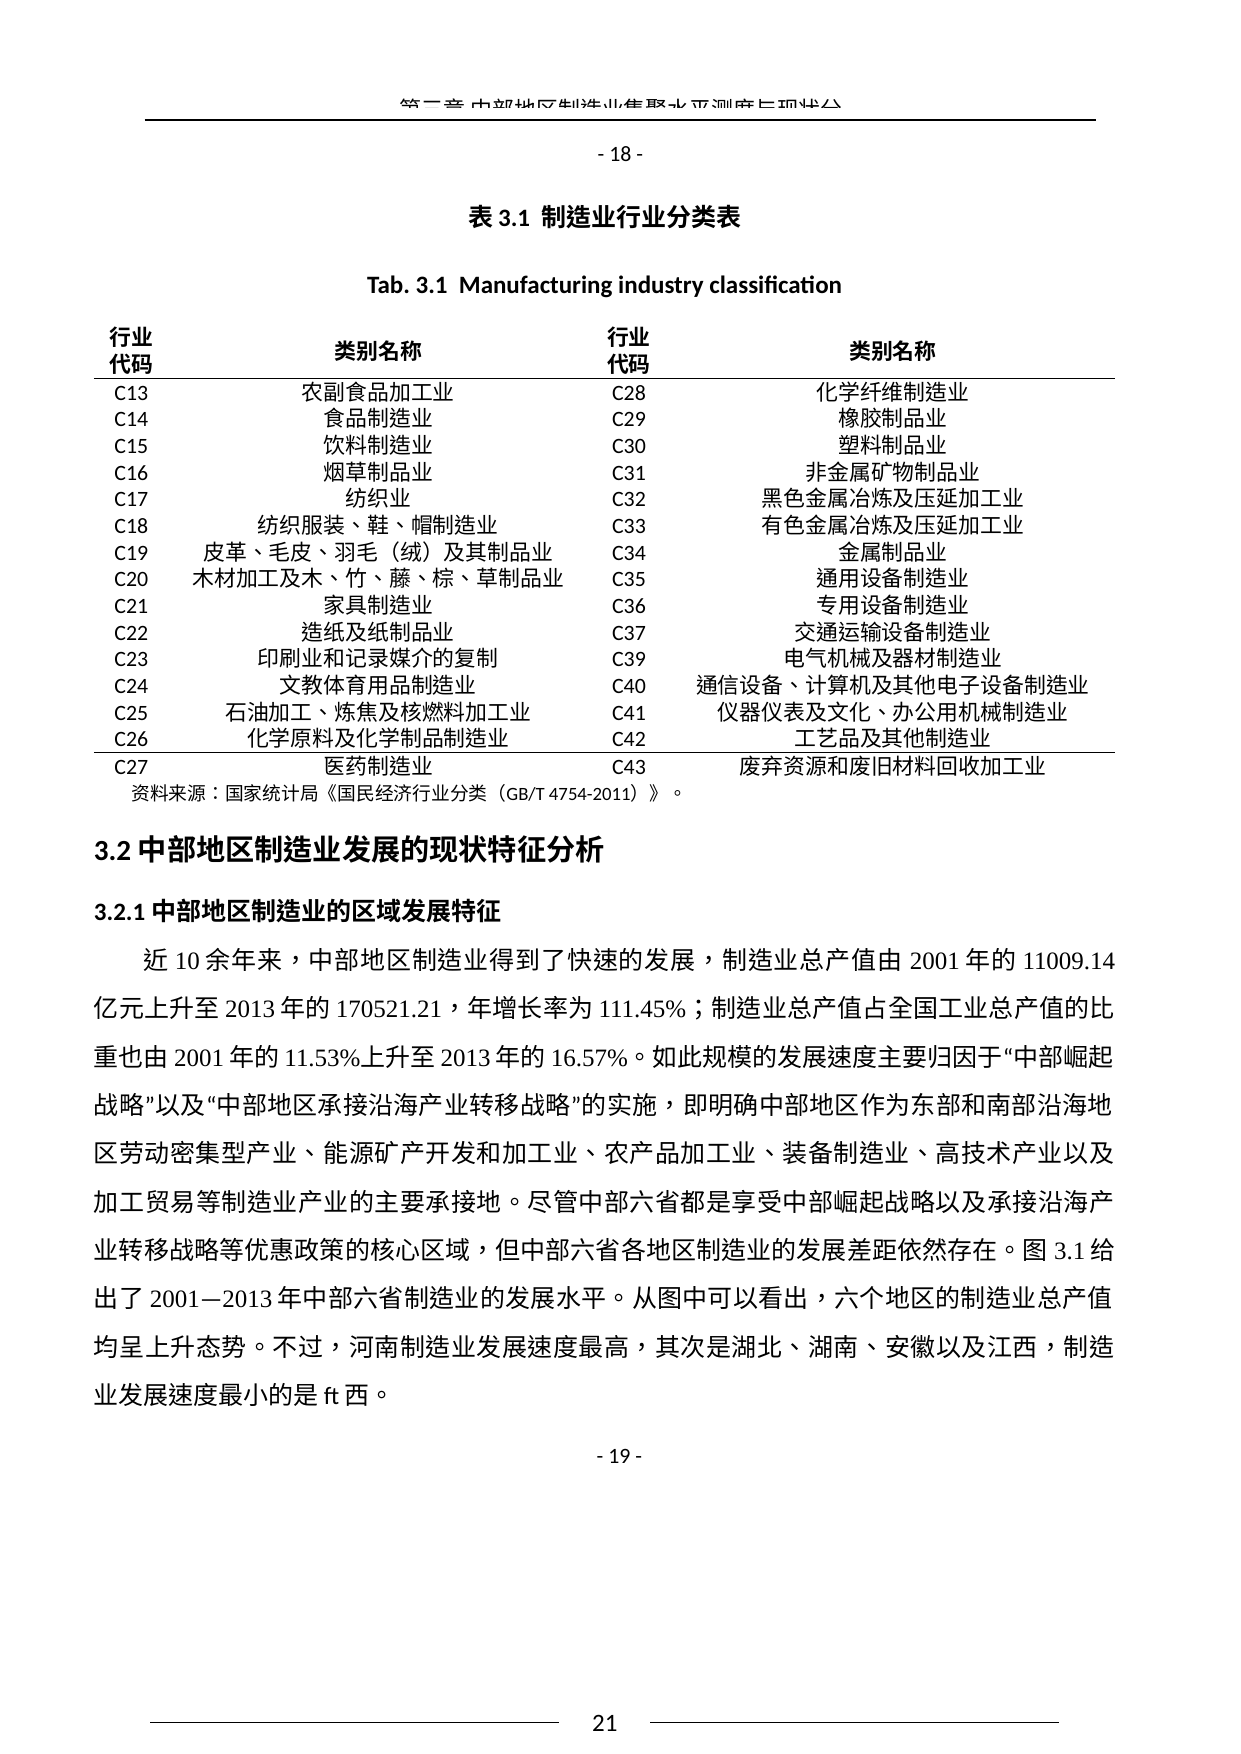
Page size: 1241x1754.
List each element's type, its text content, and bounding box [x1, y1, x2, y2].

table_cell 家具制造业 [169, 592, 587, 619]
table_header 行业 代码 [588, 325, 670, 378]
table_cell C35 [588, 566, 670, 592]
table_cell 通用设备制造业 [670, 566, 1115, 592]
table_cell 石油加工、炼焦及核燃料加工业 [169, 699, 587, 726]
table_cell 饮料制造业 [169, 432, 587, 459]
table_cell C28 [588, 379, 670, 406]
text 近10余年来，中部地区制造业得到了快速的发展，制造业总产值由2001年的11009.14亿元上升至2013年的170521.21，年增长率为111.45%；制造业总产值占全国工业总产值的比重也由2001年的11.53%上升至2013年的16.57%。如此规模的发展速度主要归因于“中部崛起战略”以及“中部地区承接沿海产业转移战略”的实施，即明确中部地区作为东部和南部沿海地区劳动密集型产业、能源矿产开发和加工业、农产品加工业、装备制造业、高技术产业以及加工贸易等制造业产业的主要承接地。尽管中部六省都是享受中部崛起战略以及承接沿海产业转移战略等优惠政策的核心区域，但中部六省各地区制造业的发展差距依然存在。图3.1给出了2001—2013年中部六省制造业的发展水平。从图中可以看出，六个地区的制造业总产值均呈上升态势。不过，河南制造业发展速度最高，其次是湖北、湖南、安徽以及江西，制造业发展速度最小的是ft西。 [94, 927, 1115, 1411]
table_cell 化学纤维制造业 [670, 379, 1115, 406]
table_cell 医药制造业 [169, 753, 587, 780]
table_cell 农副食品加工业 [169, 379, 587, 406]
text - 19 - [123, 1420, 1115, 1468]
text - 18 - [125, 119, 1115, 167]
table_cell 印刷业和记录媒介的复制 [169, 646, 587, 672]
table_cell 电气机械及器材制造业 [670, 646, 1115, 672]
table_cell 仪器仪表及文化、办公用机械制造业 [670, 699, 1115, 726]
table_cell 食品制造业 [169, 406, 587, 432]
table_cell 金属制品业 [670, 539, 1115, 566]
table_cell C42 [588, 726, 670, 752]
table_cell 文教体育用品制造业 [169, 672, 587, 699]
table_cell C43 [588, 753, 670, 780]
table_header 类别名称 [670, 325, 1115, 378]
table_cell 通信设备、计算机及其他电子设备制造业 [670, 672, 1115, 699]
table_cell C18 [94, 512, 168, 539]
table_cell 专用设备制造业 [670, 592, 1115, 619]
table_cell 交通运输设备制造业 [670, 619, 1115, 646]
table_cell C41 [588, 699, 670, 726]
text 资料来源：国家统计局《国民经济行业分类（GB/T 4754-2011）》。 [94, 780, 1115, 805]
table_cell C17 [94, 486, 168, 512]
table_header 行业 代码 [94, 325, 168, 378]
table_cell C23 [94, 646, 168, 672]
table_cell C34 [588, 539, 670, 566]
table_cell 有色金属冶炼及压延加工业 [670, 512, 1115, 539]
table_cell C31 [588, 459, 670, 486]
table_cell C30 [588, 432, 670, 459]
subtitle 3.2 中部地区制造业发展的现状特征分析 [94, 829, 1115, 869]
table_cell 皮革、毛皮、羽毛（绒）及其制品业 [169, 539, 587, 566]
table_cell 纺织服装、鞋、帽制造业 [169, 512, 587, 539]
table_cell C13 [94, 379, 168, 406]
table_cell 纺织业 [169, 486, 587, 512]
text 表3.1 制造业行业分类表 [94, 200, 1115, 234]
table_cell 烟草制品业 [169, 459, 587, 486]
table_cell 黑色金属冶炼及压延加工业 [670, 486, 1115, 512]
table_cell C27 [94, 753, 168, 780]
text Tab. 3.1 Manufacturing industry classification [94, 267, 1115, 299]
table_cell 废弃资源和废旧材料回收加工业 [670, 753, 1115, 780]
table_cell C26 [94, 726, 168, 752]
table_cell 橡胶制品业 [670, 406, 1115, 432]
table_cell 化学原料及化学制品制造业 [169, 726, 587, 752]
table_cell C32 [588, 486, 670, 512]
table_cell C40 [588, 672, 670, 699]
table_cell 塑料制品业 [670, 432, 1115, 459]
table_header 类别名称 [169, 325, 587, 378]
table_cell C20 [94, 566, 168, 592]
table_cell C39 [588, 646, 670, 672]
table_cell C36 [588, 592, 670, 619]
table_cell C19 [94, 539, 168, 566]
table_cell C22 [94, 619, 168, 646]
table_cell C15 [94, 432, 168, 459]
table_cell C25 [94, 699, 168, 726]
table_cell C37 [588, 619, 670, 646]
subtitle 3.2.1 中部地区制造业的区域发展特征 [94, 893, 1115, 927]
table_cell 木材加工及木、竹、藤、棕、草制品业 [169, 566, 587, 592]
table_cell C29 [588, 406, 670, 432]
table_cell C16 [94, 459, 168, 486]
table_cell C33 [588, 512, 670, 539]
table_cell 工艺品及其他制造业 [670, 726, 1115, 752]
table_cell C14 [94, 406, 168, 432]
table_cell 非金属矿物制品业 [670, 459, 1115, 486]
table_cell C24 [94, 672, 168, 699]
table_cell 造纸及纸制品业 [169, 619, 587, 646]
table_cell C21 [94, 592, 168, 619]
